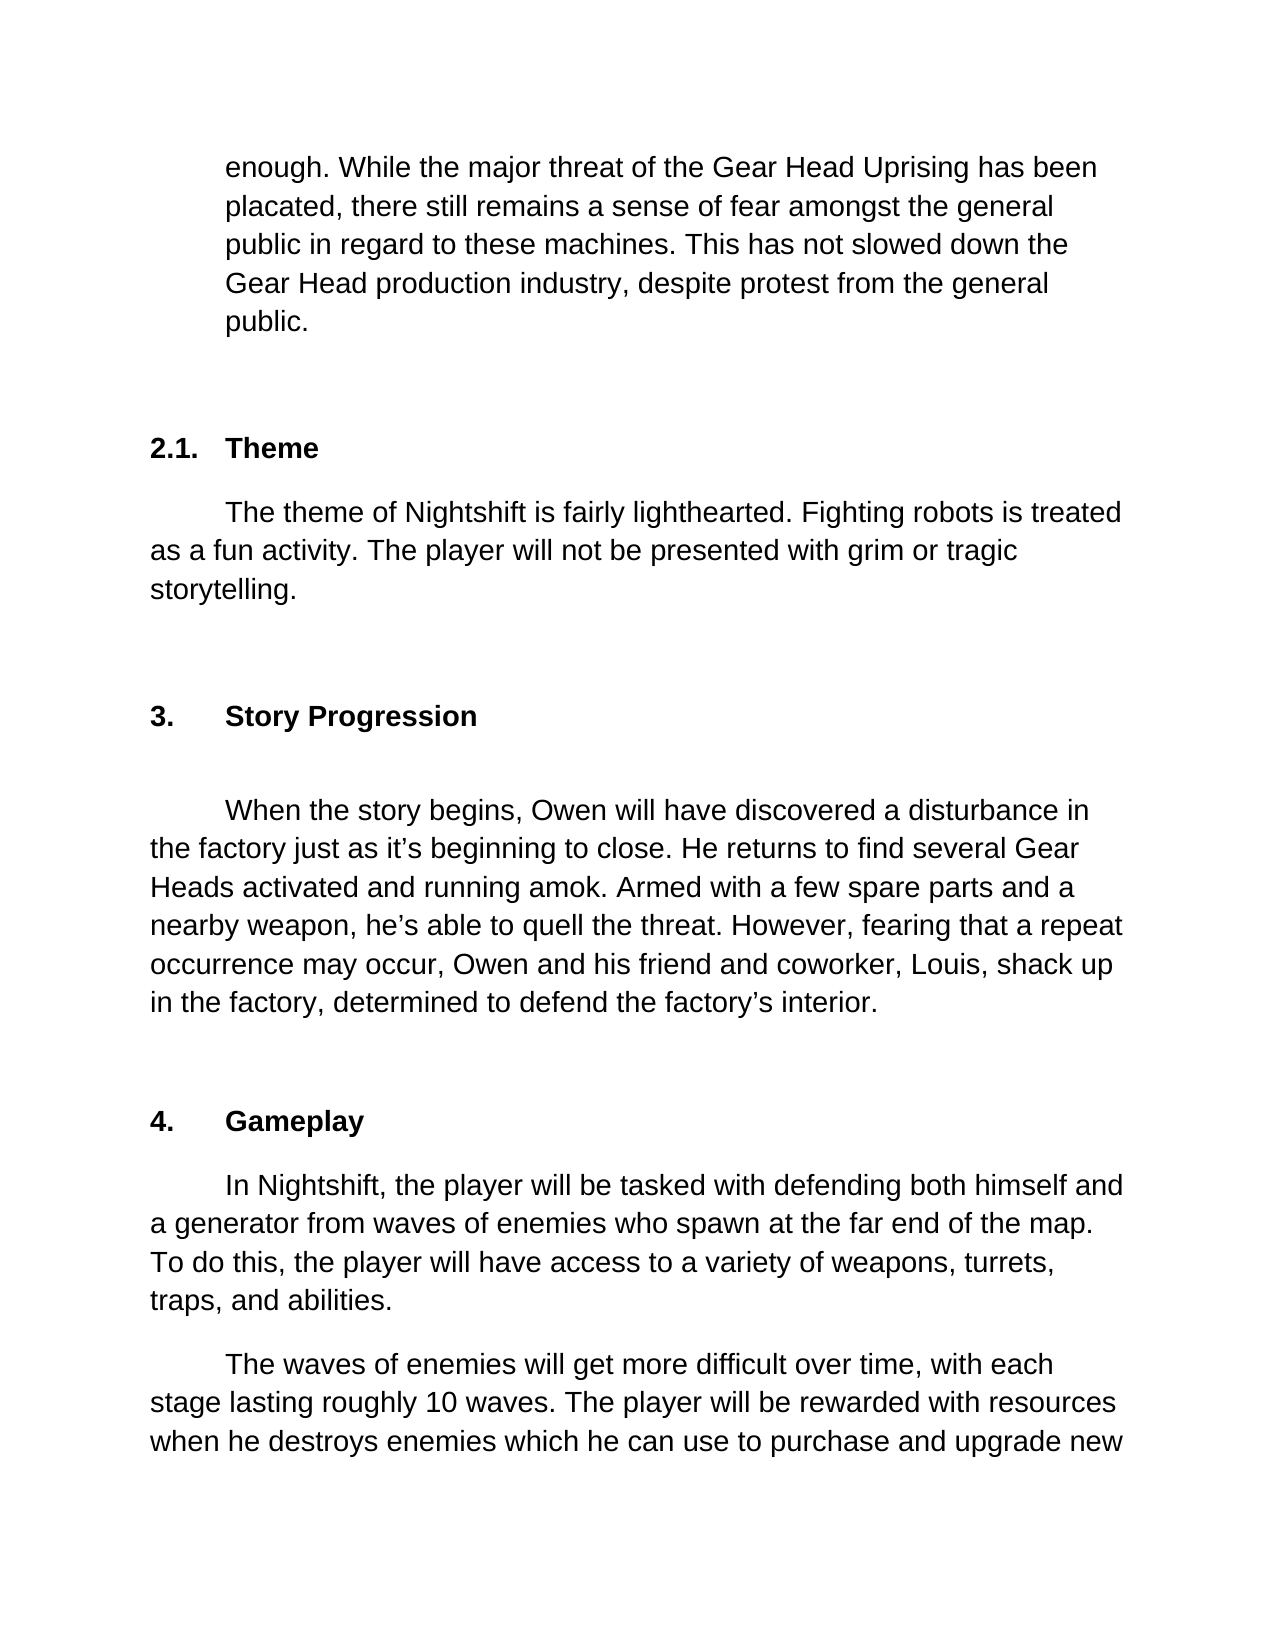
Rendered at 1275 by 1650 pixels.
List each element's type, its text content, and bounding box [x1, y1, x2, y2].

text When the story begins, Owen will have discovered a disturbance in the factory just as it’s beginning to close. He returns to find several Gear Heads activated and running amok. Armed with a few spare parts and a nearby weapon, he’s able to quell the threat. However, fearing that a repeat occurrence may occur, Owen and his friend and coworker, Louis, shack up in the factory, determined to defend the factory’s interior. [150, 793, 1125, 1019]
text In Nightshift, the player will be tasked with defending both himself and a generator from waves of enemies who spawn at the far end of the map. To do this, the player will have access to a variety of weapons, turrets, traps, and abilities. [150, 1168, 1125, 1317]
text 2.1. Theme [150, 431, 1125, 465]
text 4. Gameplay [150, 1104, 1125, 1138]
text 3. Story Progression [150, 699, 1125, 732]
text The theme of Nightshift is fairly lighthearted. Fighting robots is treated as a fun activity. The player will not be presented with grim or tragic storytelling. [150, 495, 1125, 605]
